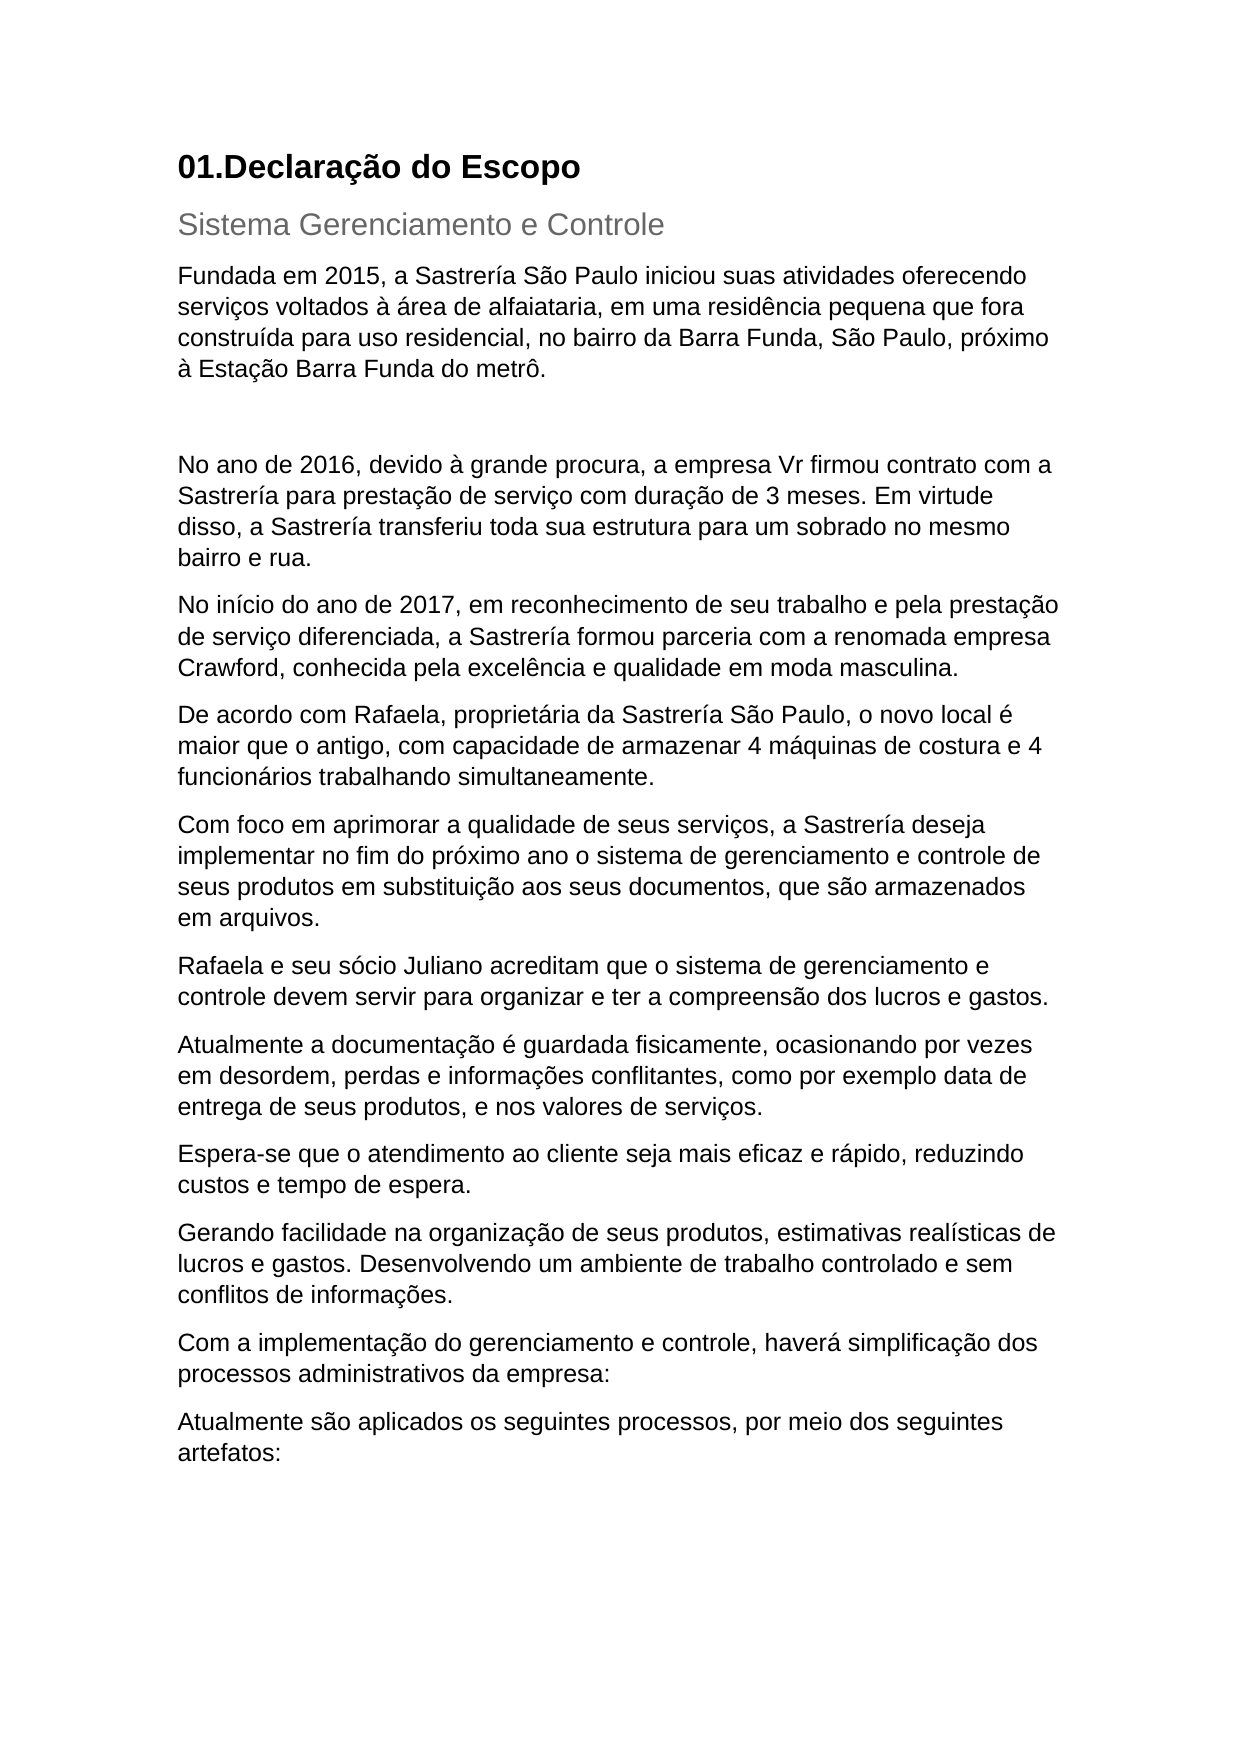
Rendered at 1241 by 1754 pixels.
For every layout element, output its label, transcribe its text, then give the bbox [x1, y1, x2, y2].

text Gerando facilidade na organização de seus produtos, estimativas realísticas de lucros e gastos. Desenvolvendo um ambiente de trabalho controlado e sem conflitos de informações. [177, 1218, 1063, 1309]
text No início do ano de 2017, em reconhecimento de seu trabalho e pela prestação de serviço diferenciada, a Sastrería formou parceria com a renomada empresa Crawford, conhecida pela excelência e qualidade em moda masculina. [177, 591, 1063, 681]
text Fundada em 2015, a Sastrería São Paulo iniciou suas atividades oferecendo serviços voltados à área de alfaiataria, em uma residência pequena que fora construída para uso residencial, no bairro da Barra Funda, São Paulo, próximo à Estação Barra Funda do metrô. [177, 261, 1063, 383]
text De acordo com Rafaela, proprietária da Sastrería São Paulo, o novo local é maior que o antigo, com capacidade de armazenar 4 máquinas de costura e 4 funcionários trabalhando simultaneamente. [177, 700, 1063, 791]
text No ano de 2016, devido à grande procura, a empresa Vr firmou contrato com a Sastrería para prestação de serviço com duração de 3 meses. Em virtude disso, a Sastrería transferiu toda sua estrutura para um sobrado no mesmo bairro e rua. [177, 450, 1063, 572]
text Com foco em aprimorar a qualidade de seus serviços, a Sastrería deseja implementar no fim do próximo ano o sistema de gerenciamento e controle de seus produtos em substituição aos seus documentos, que são armazenados em arquivos. [177, 810, 1063, 932]
text Espera-se que o atendimento ao cliente seja mais eficaz e rápido, reduzindo custos e tempo de espera. [177, 1139, 1063, 1199]
text Atualmente a documentação é guardada fisicamente, ocasionando por vezes em desordem, perdas e informações conflitantes, como por exemplo data de entrega de seus produtos, e nos valores de serviços. [177, 1030, 1063, 1121]
text Com a implementação do gerenciamento e controle, haverá simplificação dos processos administrativos da empresa: [177, 1328, 1063, 1388]
text Rafaela e seu sócio Juliano acreditam que o sistema de gerenciamento e controle devem servir para organizar e ter a compreensão dos lucros e gastos. [177, 951, 1063, 1011]
text 01.Declaração do Escopo [177, 148, 1063, 186]
text Atualmente são aplicados os seguintes processos, por meio dos seguintes artefatos: [177, 1407, 1063, 1467]
text Sistema Gerenciamento e Controle [177, 206, 1063, 242]
